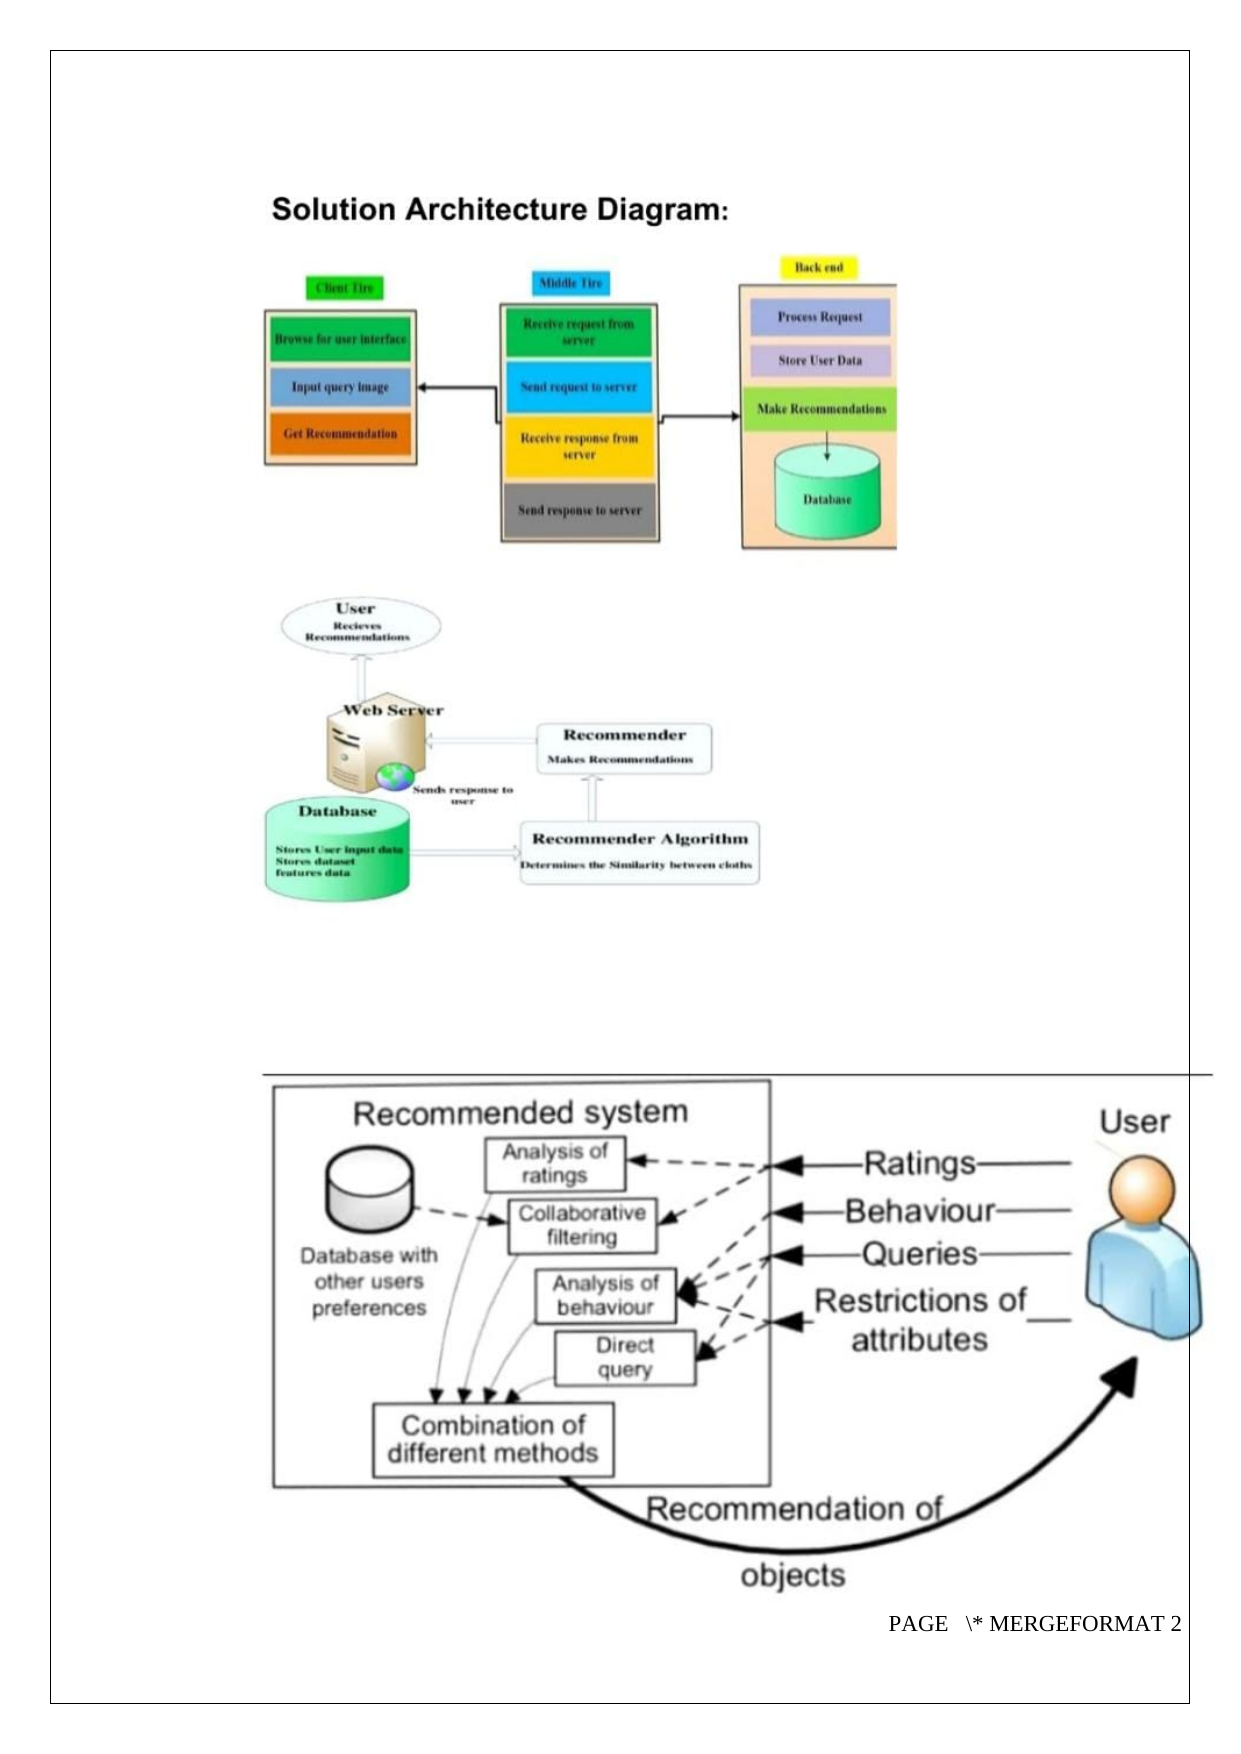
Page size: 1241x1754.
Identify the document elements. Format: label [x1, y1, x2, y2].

picture [1190, 141, 1241, 1611]
picture [210, 141, 1189, 1611]
